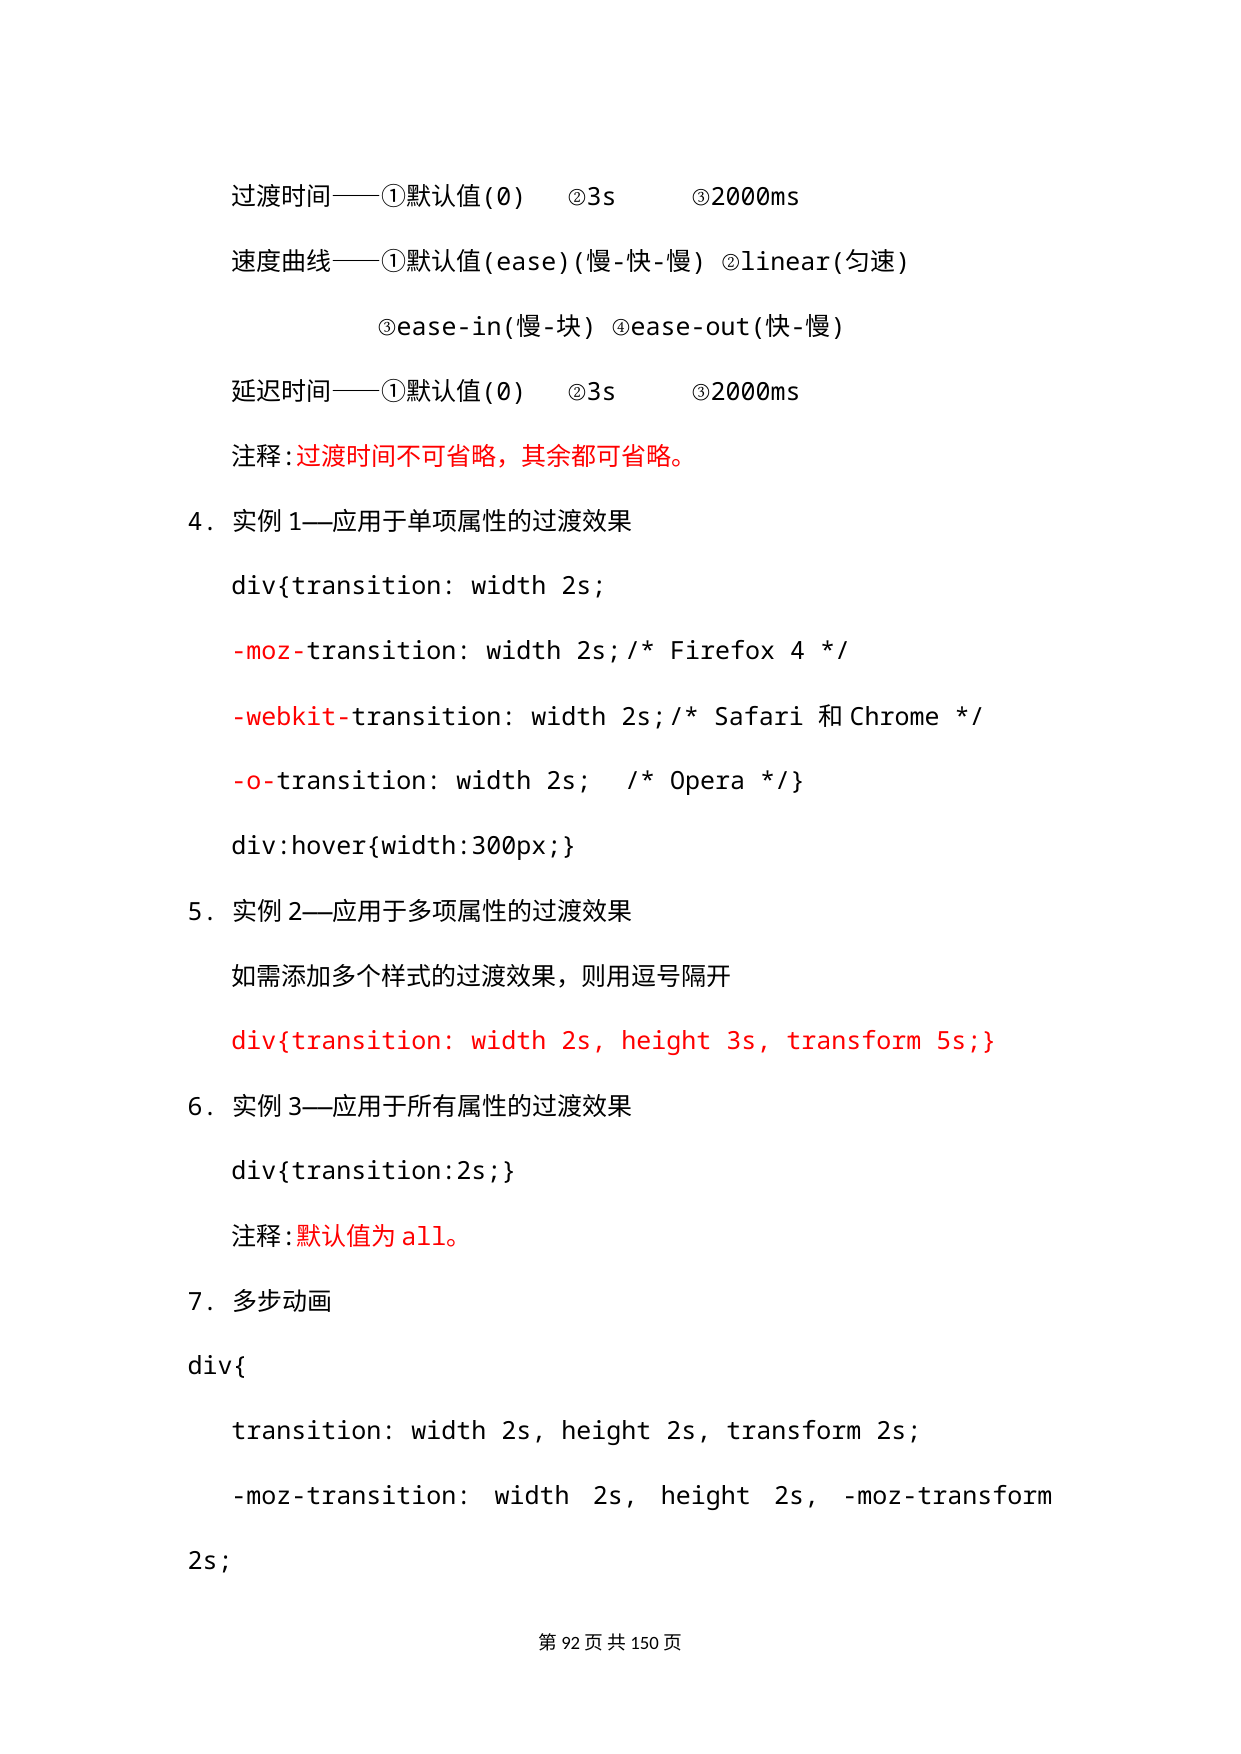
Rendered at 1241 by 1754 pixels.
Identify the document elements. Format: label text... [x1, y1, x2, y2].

list 注释:过渡时间不可省略，其余都可省略。 [187, 422, 1053, 487]
list -moz-transition: width 2s, height 2s, -moz-transform 2s; [187, 1462, 1053, 1592]
list 实例3——应用于所有属性的过渡效果 [187, 1072, 1053, 1137]
list div{transition: width 2s, height 3s, transform 5s;} [187, 1007, 1053, 1072]
list div{transition:2s;} [187, 1137, 1053, 1202]
list 实例1——应用于单项属性的过渡效果 [187, 487, 1053, 552]
list 实例2——应用于多项属性的过渡效果 [187, 877, 1053, 942]
list transition: width 2s, height 2s, transform 2s; [187, 1397, 1053, 1462]
list div{ [187, 1332, 1053, 1397]
list 速度曲线——①默认值(ease)(慢-快-慢) ②linear(匀速) [187, 227, 1053, 292]
list div:hover{width:300px;} [187, 812, 1053, 877]
list 过渡时间——①默认值(0) ②3s ③2000ms [187, 162, 1053, 227]
list ③ease-in(慢-块) ④ease-out(快-慢) [319, 292, 1053, 357]
list -webkit-transition: width 2s; /* Safari 和 Chrome */ [187, 682, 1053, 747]
list 延迟时间——①默认值(0) ②3s ③2000ms [187, 357, 1053, 422]
list 如需添加多个样式的过渡效果，则用逗号隔开 [187, 942, 1053, 1007]
list 多步动画 [187, 1267, 1053, 1332]
list 注释:默认值为all。 [187, 1202, 1053, 1267]
list div{transition: width 2s; [187, 552, 1053, 617]
list -moz-transition: width 2s; /* Firefox 4 */ [187, 617, 1053, 682]
list -o-transition: width 2s; /* Opera */} [187, 747, 1053, 812]
